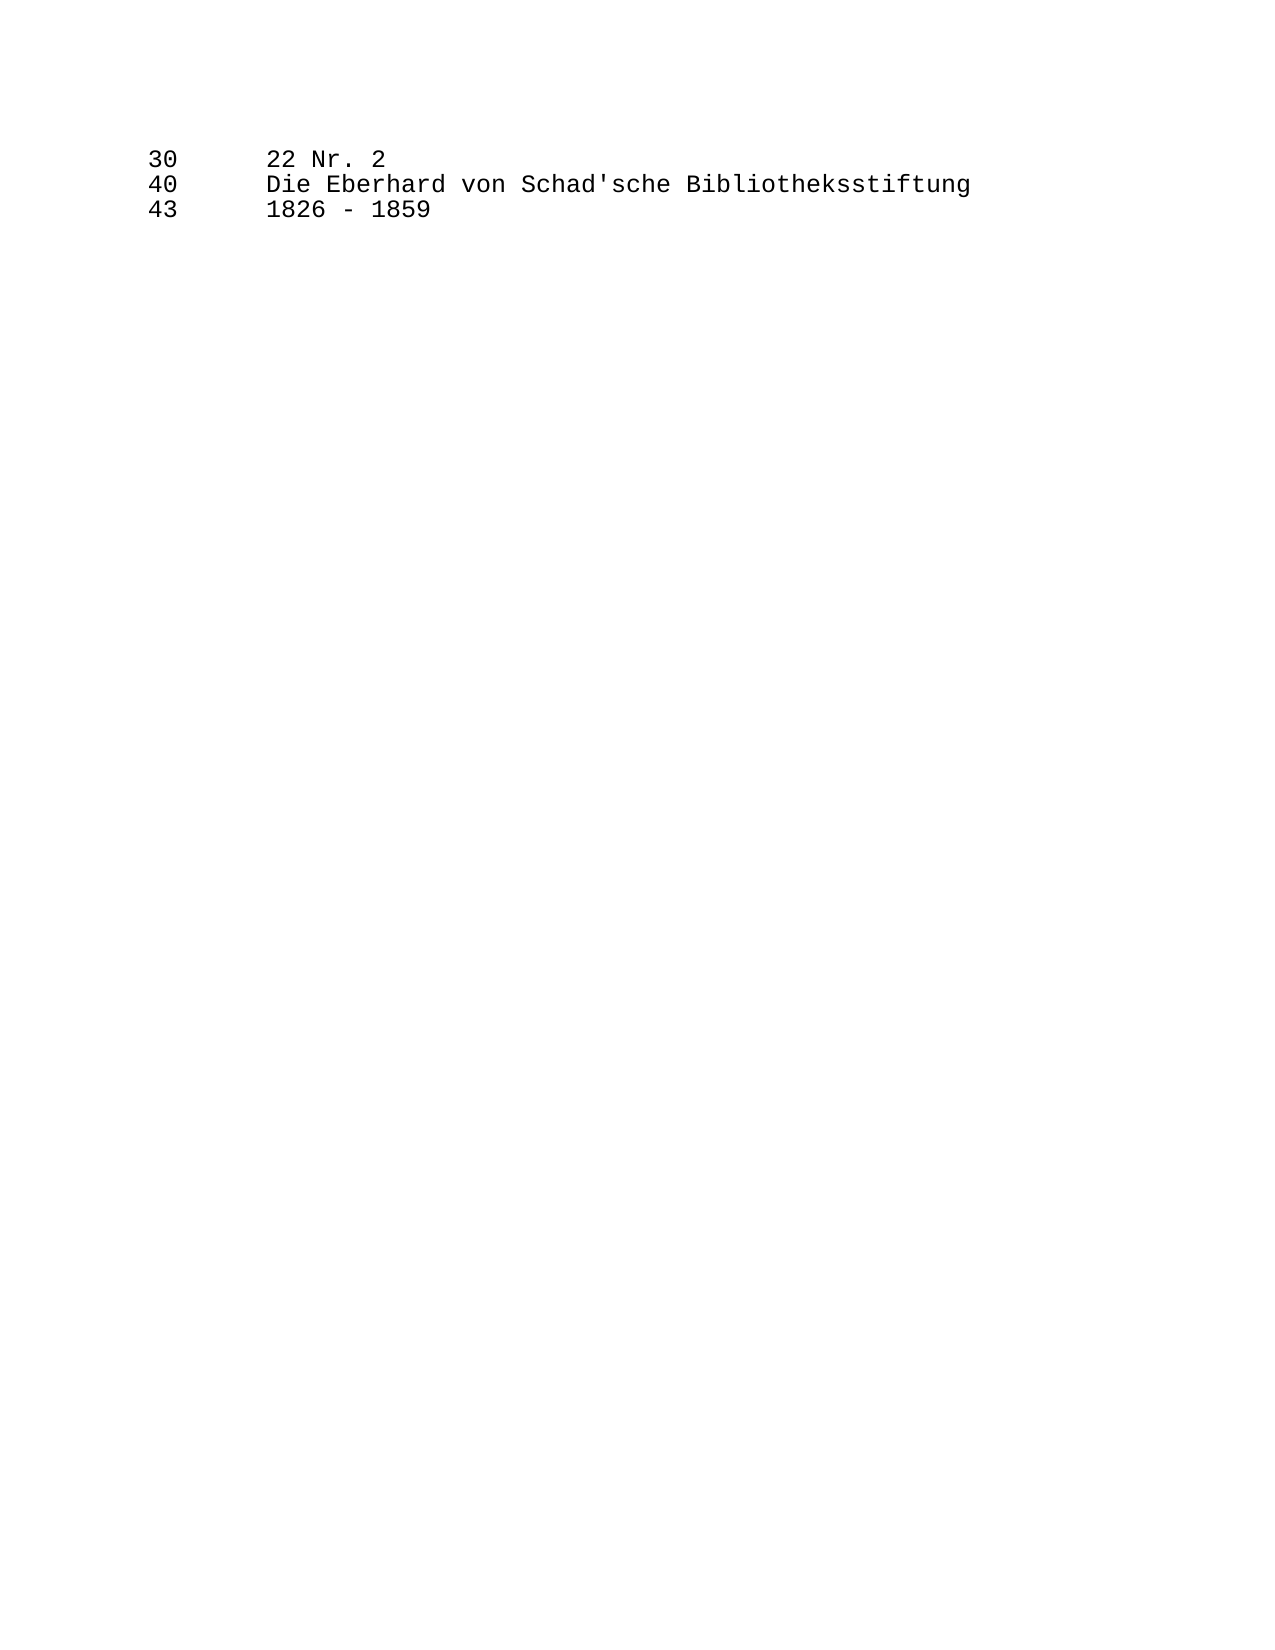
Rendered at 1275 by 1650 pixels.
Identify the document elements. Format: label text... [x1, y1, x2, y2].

text 40 Die k[p[2{Eberhard} 8{von} 1{Schad}]p'sche Bibliotheksstiftung]k [148, 173, 1127, 198]
text 43 1826 - 1859 [148, 198, 1127, 223]
text 30 22 Nr. 2 [148, 148, 1127, 173]
